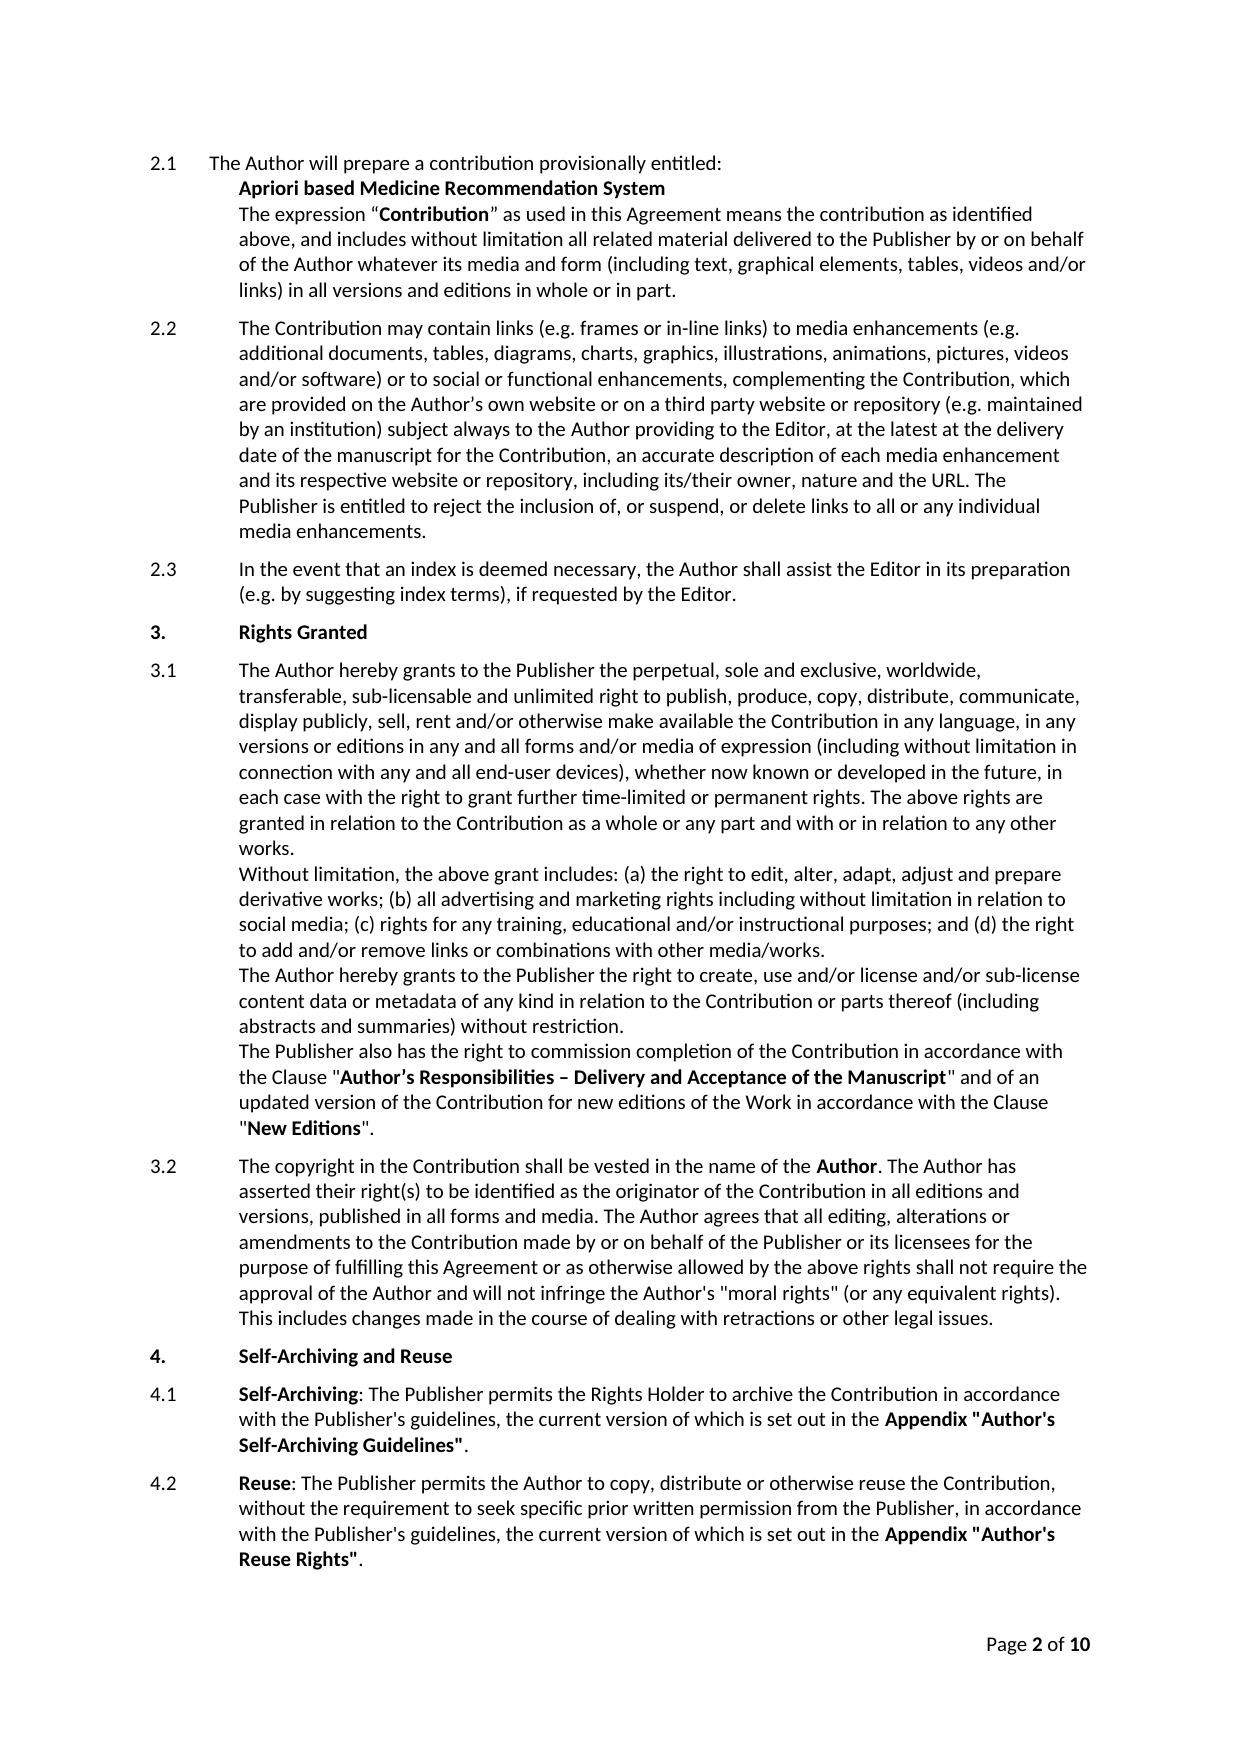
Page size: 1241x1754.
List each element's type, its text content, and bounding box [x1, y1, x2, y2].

list The Contribution may contain links (e.g. frames or in-line links) to media enhancements (e.g. additional documents, tables, diagrams, charts, graphics, illustrations, animations, pictures, videos and/or software) or to social or functional enhancements, complementing the Contribution, which are provided on the Author’s own website or on a third party website or repository (e.g. maintained by an institution) subject always to the providing to the Editor, at the latest at the delivery date of the manuscript for the Contribution, an accurate description of each media enhancement and its respective website or repository, including its/their owner, nature and the URL. The Publisher is entitled to reject the inclusion of, or suspend, or delete links to all or any individual media enhancements. [150, 315, 1090, 544]
list The hereby grants to the Publisher the perpetual, sole and exclusive, worldwide, transferable, sub-licensable and unlimited right to publish, produce, copy, distribute, communicate, display publicly, sell, rent and/or otherwise make available the Contribution in any language, in any versions or editions in any and all forms and/or media of expression (including without limitation in connection with any and all end-user devices), whether now known or developed in the future, in each case with the right to grant further time-limited or permanent rights. The above rights are granted in relation to the Contribution as a whole or any part and with or in relation to any other works. Without limitation, the above grant includes: (a) the right to edit, alter, adapt, adjust and prepare derivative works; (b) all advertising and marketing rights including without limitation in relation to social media; (c) rights for any training, educational and/or instructional purposes; and (d) the right to add and/or remove links or combinations with other media/works. The hereby grants to the Publisher the right to create, use and/or license and/or sub-license content data or metadata of any kind in relation to the Contribution or parts thereof (including abstracts and summaries) without restriction. The Publisher also has the right to commission completion of the Contribution in accordance with the Clause "’s Responsibilities – Delivery and Acceptance of the Manuscript" and of an updated version of the Contribution for new editions of the Work in accordance with the Clause "New Editions". [150, 657, 1090, 1140]
list Rights Granted [150, 619, 1090, 645]
list Self-Archiving and Reuse [150, 1343, 1090, 1369]
list The Author will prepare a contribution provisionally entitled: Apriori based Medicine Recommendation System The expression “Contribution” as used in this Agreement means the contribution as identified above, and includes without limitation all related material delivered to the Publisher by or on behalf of the whatever its media and form (including text, graphical elements, tables, videos and/or links) in all versions and editions in whole or in part. [150, 150, 1090, 302]
list In the event that an index is deemed necessary, the Author shall assist the Editor in its preparation (e.g. by suggesting index terms), if requested by the Editor. [150, 556, 1090, 607]
list Reuse: The Publisher permits the Author to copy, distribute or otherwise reuse the Contribution, without the requirement to seek specific prior written permission from the Publisher, in accordance with the Publisher's guidelines, the current version of which is set out in the Appendix "'s Reuse Rights". [150, 1470, 1090, 1572]
list The copyright in the Contribution shall be vested in the name of the Author. The Author has asserted their right(s) to be identified as the originator of the Contribution in all editions and versions, published in all forms and media. The Author agrees that all editing, alterations or amendments to the Contribution made by or on behalf of the Publisher or its licensees for the purpose of fulfilling this Agreement or as otherwise allowed by the above rights shall not require the approval of the Author and will not infringe the Author's "moral rights" (or any equivalent rights). This includes changes made in the course of dealing with retractions or other legal issues. [150, 1153, 1090, 1331]
list Self-Archiving: The Publisher permits the Rights Holder to archive the Contribution in accordance with the Publisher's guidelines, the current version of which is set out in the Appendix "'s Self-Archiving Guidelines". [150, 1381, 1090, 1457]
